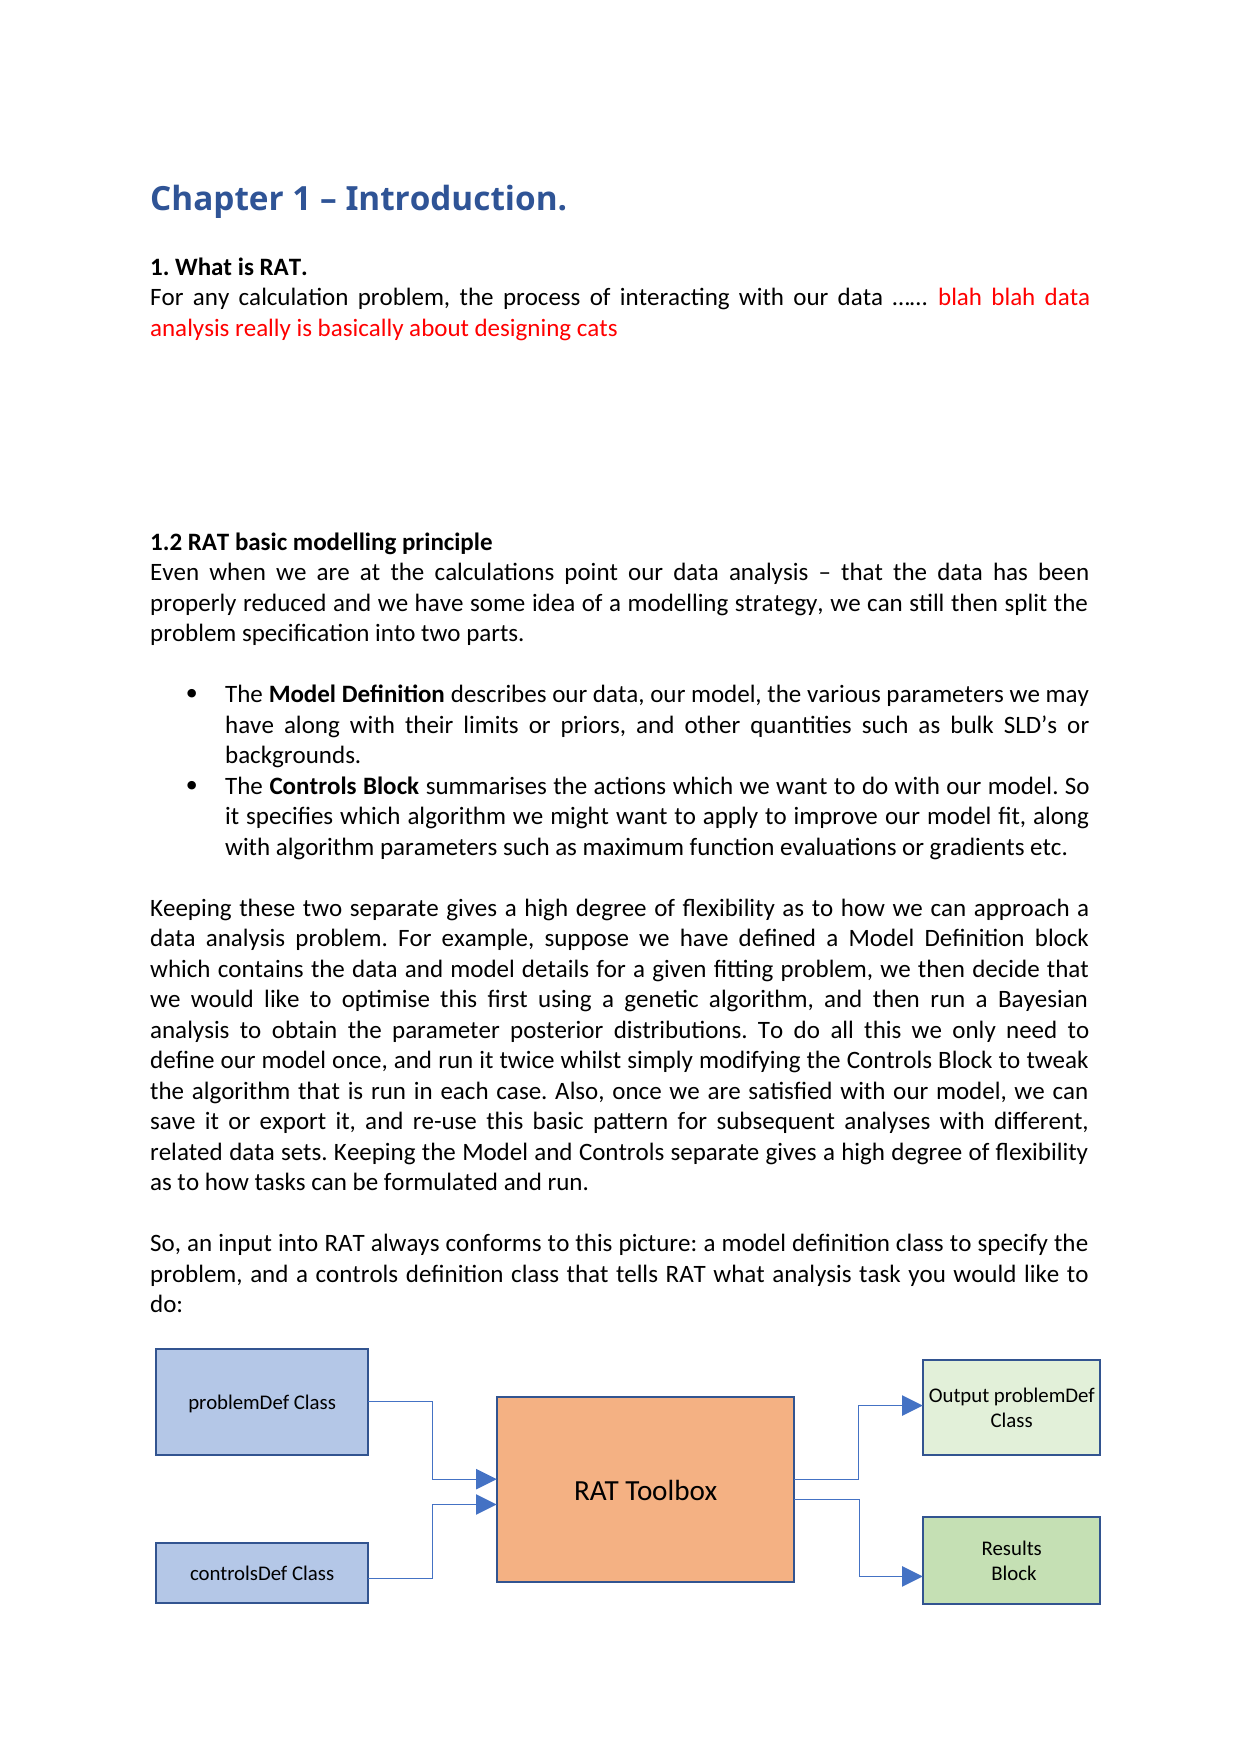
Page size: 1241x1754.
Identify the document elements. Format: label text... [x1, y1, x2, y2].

list The Controls Block summarises the actions which we want to do with our model. So it specifies which algorithm we might want to apply to improve our model fit, along with algorithm parameters such as maximum function evaluations or gradients etc. [187, 770, 1090, 861]
text 1.2 RAT basic modelling principle [150, 526, 1090, 556]
text Even when we are at the calculations point our data analysis – that the data has been properly reduced and we have some idea of a modelling strategy, we can still then split the problem specification into two parts. [150, 556, 1090, 648]
list The Model Definition describes our data, our model, the various parameters we may have along with their limits or priors, and other quantities such as bulk SLD’s or backgrounds. [187, 678, 1090, 770]
text Keeping these two separate gives a high degree of flexibility as to how we can approach a data analysis problem. For example, suppose we have defined a Model Definition block which contains the data and model details for a given fitting problem, we then decide that we would like to optimise this first using a genetic algorithm, and then run a Bayesian analysis to obtain the parameter posterior distributions. To do all this we only need to define our model once, and run it twice whilst simply modifying the Controls Block to tweak the algorithm that is run in each case. Also, once we are satisfied with our model, we can save it or export it, and re-use this basic pattern for subsequent analyses with different, related data sets. Keeping the Model and Controls separate gives a high degree of flexibility as to how tasks can be formulated and run. [150, 892, 1090, 1197]
text For any calculation problem, the process of interacting with our data …… blah blah data analysis really is basically about designing cats [150, 281, 1090, 342]
text 1. What is RAT. [150, 251, 1090, 281]
text So, an input into RAT always conforms to this picture: a model definition class to specify the problem, and a controls definition class that tells RAT what analysis task you would like to do: [150, 1228, 1090, 1319]
subtitle Chapter 1 – Introduction. [150, 175, 1090, 220]
